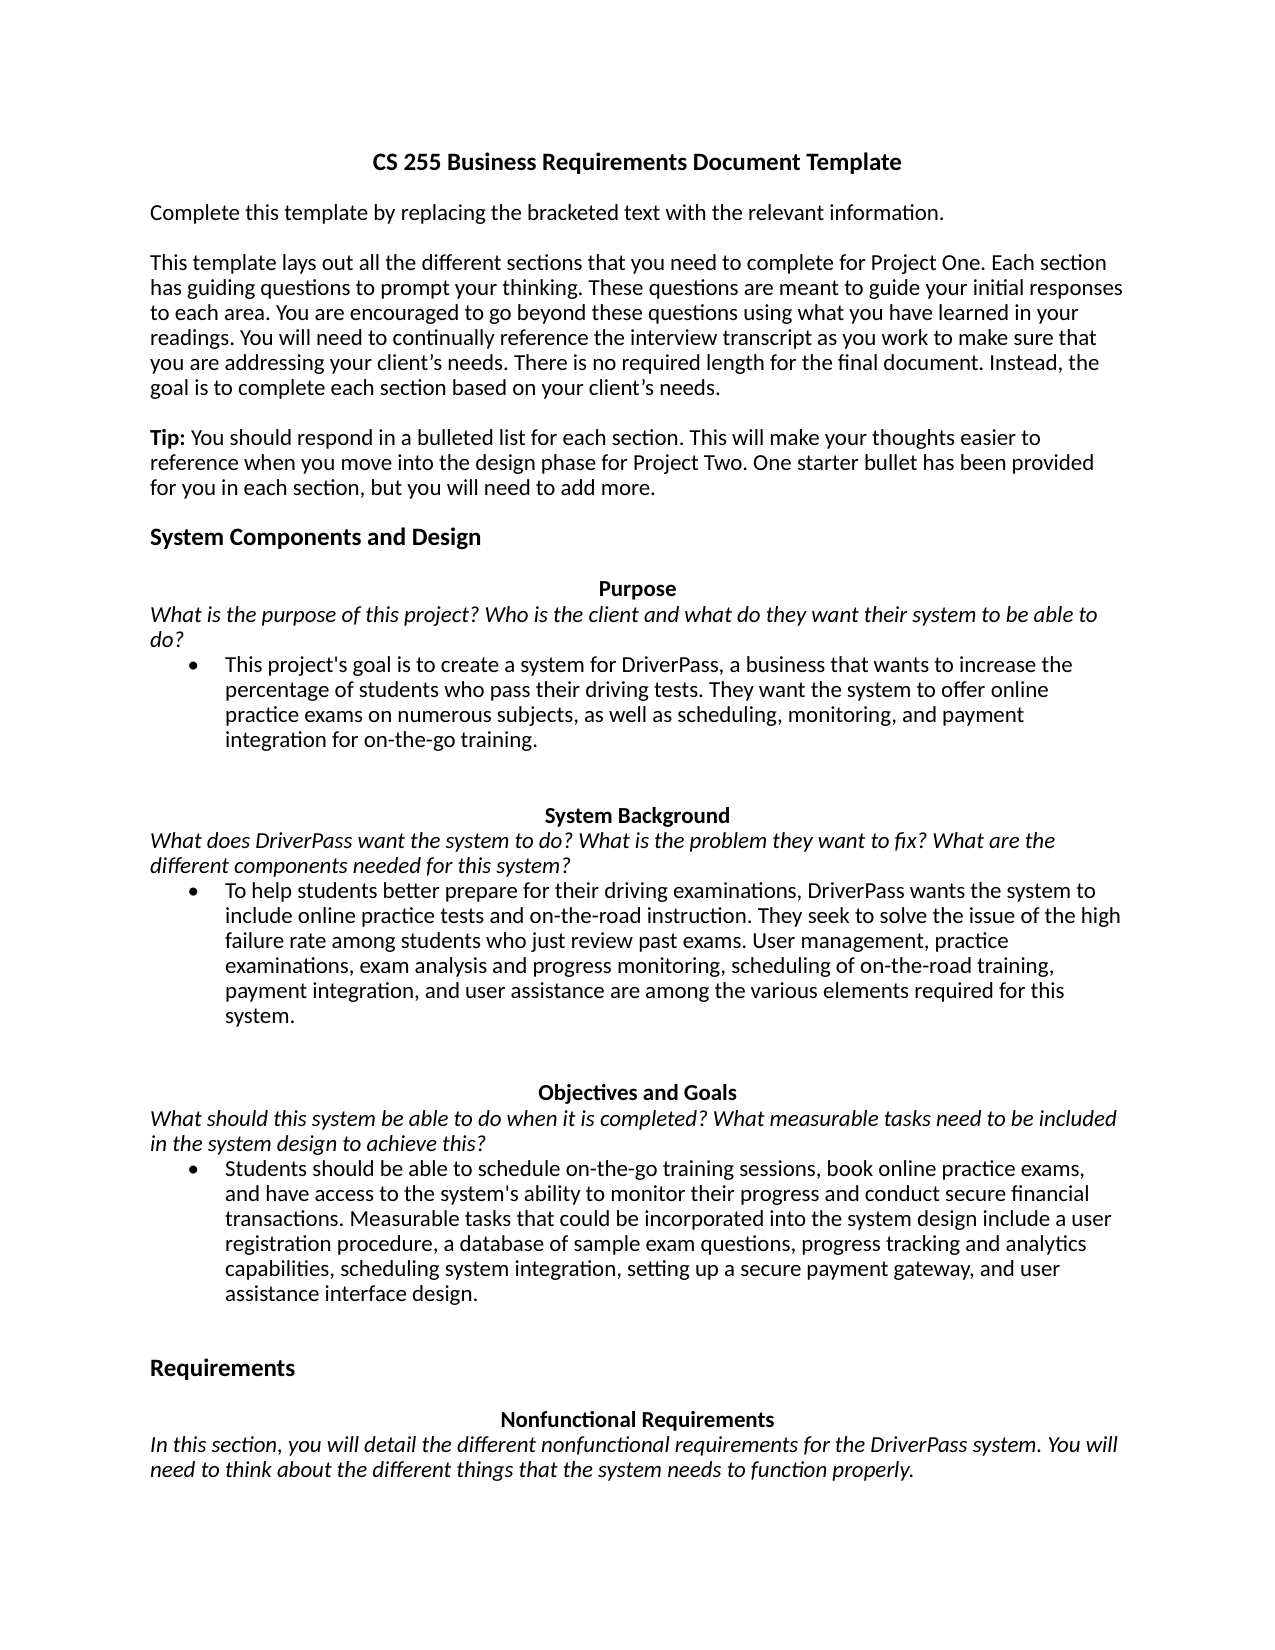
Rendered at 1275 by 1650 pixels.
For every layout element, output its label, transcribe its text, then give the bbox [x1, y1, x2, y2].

text What should this system be able to do when it is completed? What measurable tasks need to be included in the system design to achieve this? [150, 1106, 1125, 1156]
list This project's goal is to create a system for DriverPass, a business that wants to increase the percentage of students who pass their driving tests. They want the system to offer online practice exams on numerous subjects, as well as scheduling, monitoring, and payment integration for on-the-go training. [187, 652, 1125, 752]
text Tip: You should respond in a bulleted list for each section. This will make your thoughts easier to reference when you move into the design phase for Project Two. One starter bullet has been provided for you in each section, but you will need to add more. [150, 425, 1125, 500]
text Complete this template by replacing the bracketed text with the relevant information. [150, 200, 1125, 225]
text This template lays out all the different sections that you need to complete for Project One. Each section has guiding questions to prompt your thinking. These questions are meant to guide your initial responses to each area. You are encouraged to go beyond these questions using what you have learned in your readings. You will need to continually reference the interview transcript as you work to make sure that you are addressing your client’s needs. There is no required length for the final document. Instead, the goal is to complete each section based on your client’s needs. [150, 250, 1125, 400]
text Objectives and Goals [150, 1079, 1125, 1106]
text CS 255 Business Requirements Document Template [150, 150, 1125, 175]
text What is the purpose of this project? Who is the client and what do they want their system to be able to do? [150, 602, 1125, 652]
text System Background [150, 802, 1125, 829]
list To help students better prepare for their driving examinations, DriverPass wants the system to include online practice tests and on-the-road instruction. They seek to solve the issue of the high failure rate among students who just review past exams. User management, practice examinations, exam analysis and progress monitoring, scheduling of on-the-road training, payment integration, and user assistance are among the various elements required for this system. [187, 879, 1125, 1029]
text Requirements [150, 1356, 1125, 1381]
text System Components and Design [150, 525, 1125, 550]
text What does DriverPass want the system to do? What is the problem they want to fix? What are the different components needed for this system? [150, 829, 1125, 879]
list Students should be able to schedule on-the-go training sessions, book online practice exams, and have access to the system's ability to monitor their progress and conduct secure financial transactions. Measurable tasks that could be incorporated into the system design include a user registration procedure, a database of sample exam questions, progress tracking and analytics capabilities, scheduling system integration, setting up a secure payment gateway, and user assistance interface design. [187, 1156, 1125, 1306]
text In this section, you will detail the different nonfunctional requirements for the DriverPass system. You will need to think about the different things that the system needs to function properly. [150, 1433, 1125, 1483]
text Purpose [150, 575, 1125, 602]
text Nonfunctional Requirements [150, 1406, 1125, 1433]
